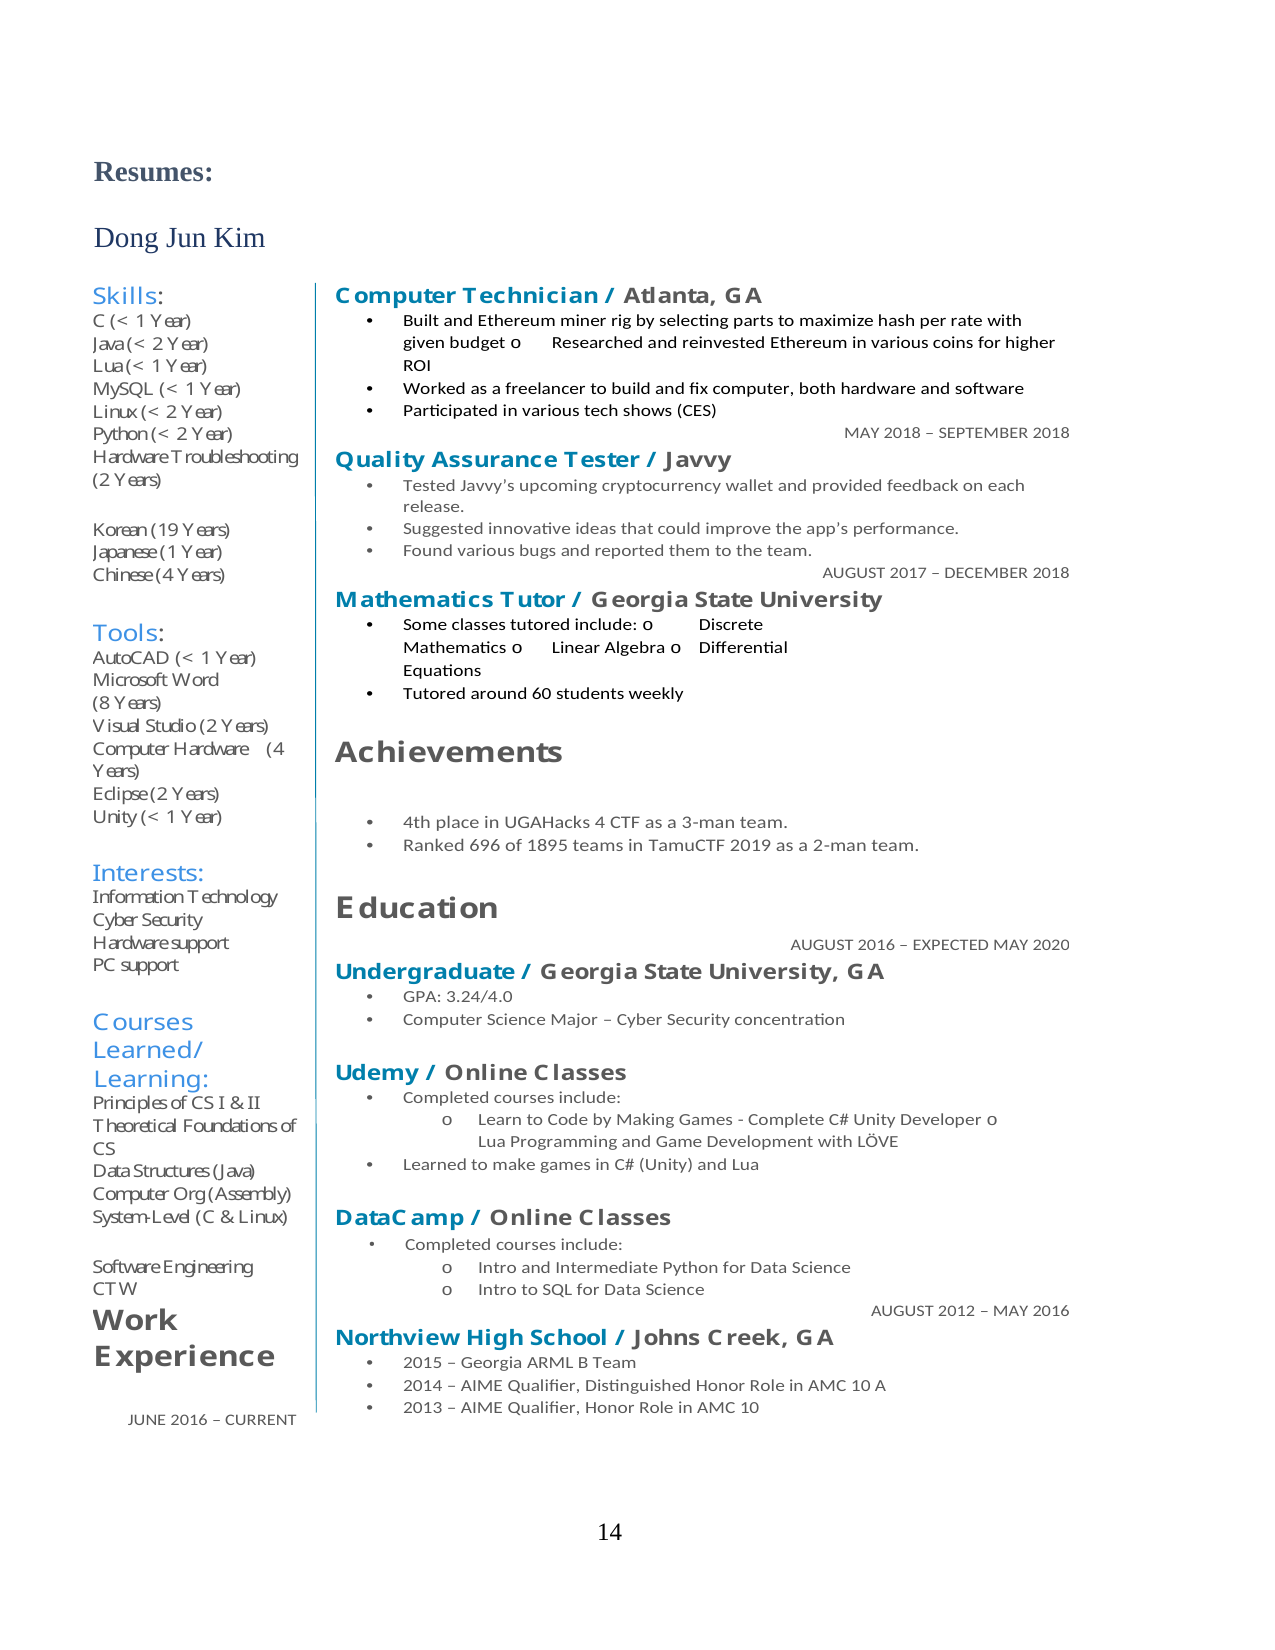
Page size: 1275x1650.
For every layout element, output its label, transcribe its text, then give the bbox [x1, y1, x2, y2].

subtitle Dong Jun Kim [94, 221, 1125, 254]
subtitle Resumes: [94, 154, 1125, 188]
